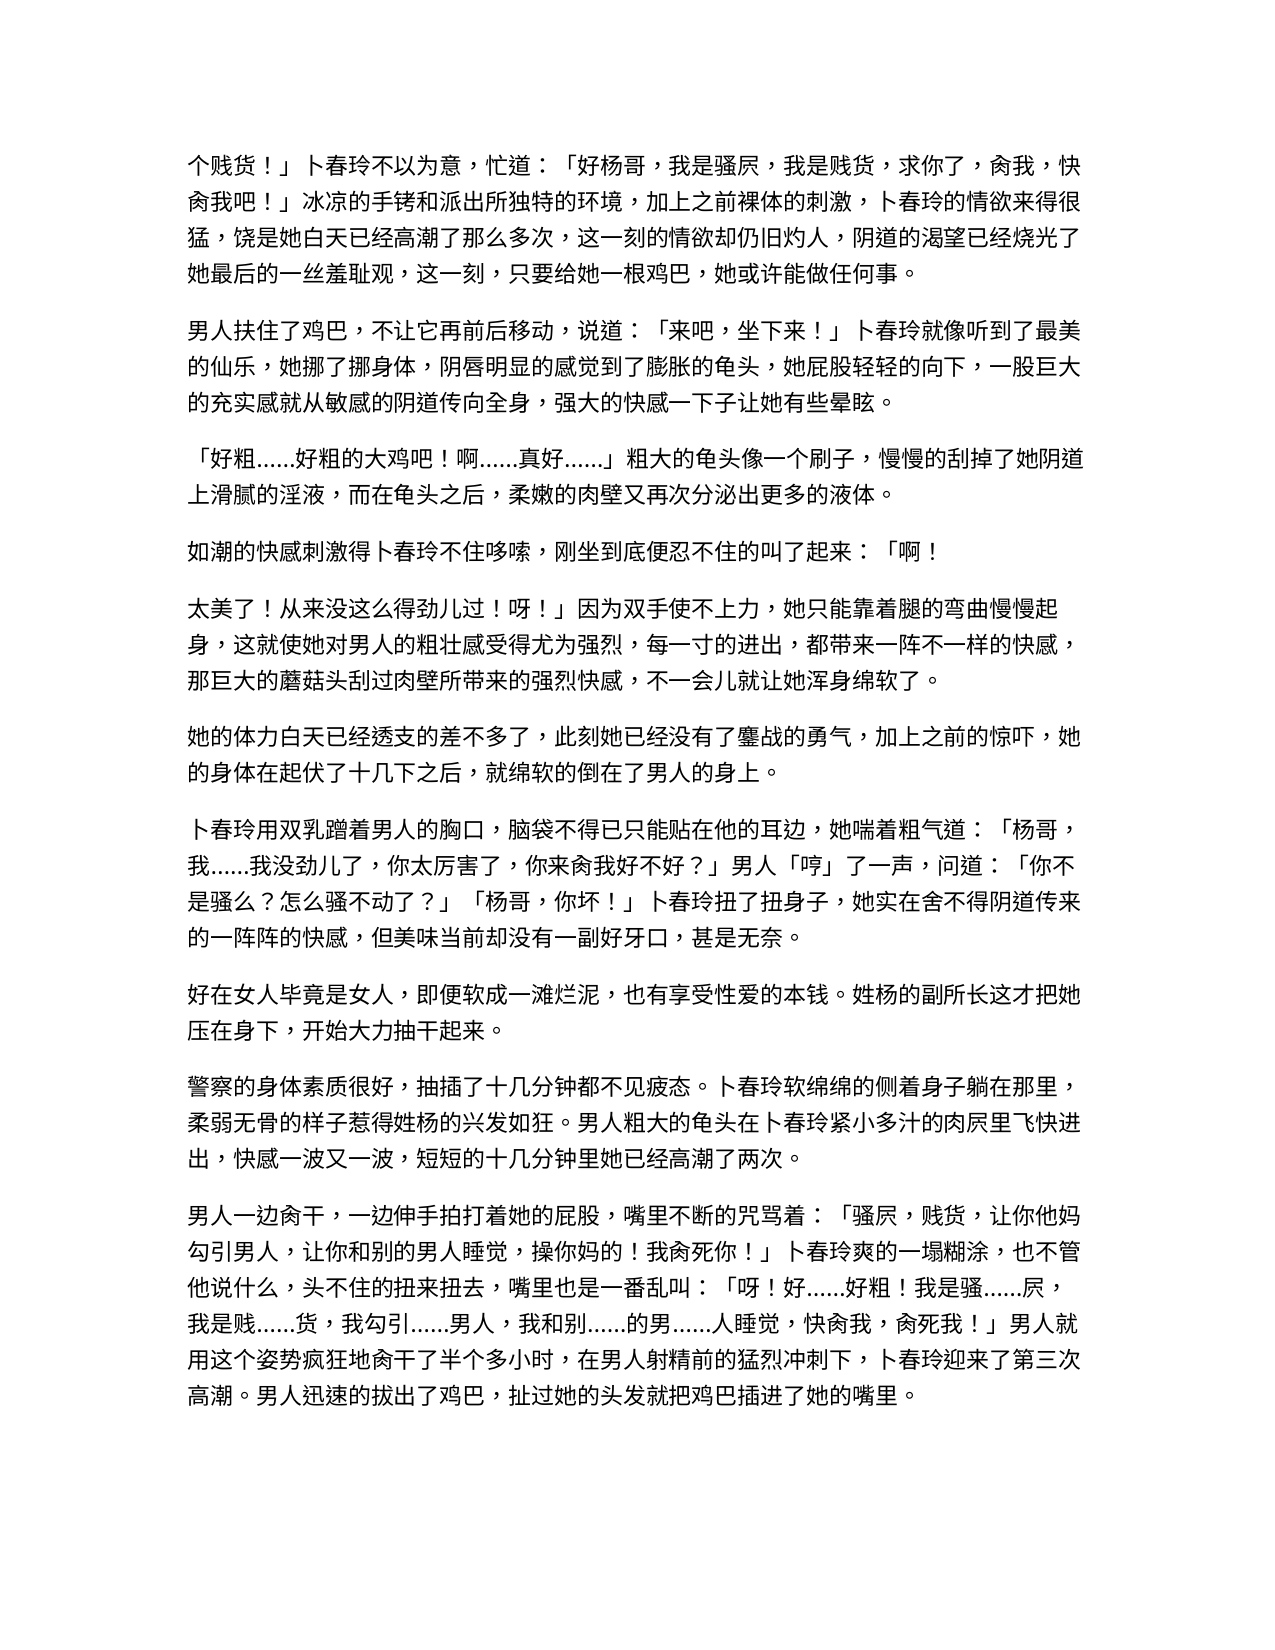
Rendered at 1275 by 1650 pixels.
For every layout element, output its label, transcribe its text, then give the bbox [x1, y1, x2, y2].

text 「好粗……好粗的大鸡吧！啊……真好……」粗大的龟头像一个刷子，慢慢的刮掉了她阴道上滑腻的淫液，而在龟头之后，柔嫩的肉壁又再次分泌出更多的液体。 [187, 443, 1087, 510]
text 警察的身体素质很好，抽插了十几分钟都不见疲态。卜春玲软绵绵的侧着身子躺在那里，柔弱无骨的样子惹得姓杨的兴发如狂。男人粗大的龟头在卜春玲紧小多汁的肉屄里飞快进出，快感一波又一波，短短的十几分钟里她已经高潮了两次。 [187, 1071, 1087, 1174]
text 卜春玲用双乳蹭着男人的胸口，脑袋不得已只能贴在他的耳边，她喘着粗气道：「杨哥，我……我没劲儿了，你太厉害了，你来肏我好不好？」男人「哼」了一声，问道：「你不是骚么？怎么骚不动了？」「杨哥，你坏！」卜春玲扭了扭身子，她实在舍不得阴道传来的一阵阵的快感，但美味当前却没有一副好牙口，甚是无奈。 [187, 814, 1087, 953]
text 太美了！从来没这么得劲儿过！呀！」因为双手使不上力，她只能靠着腿的弯曲慢慢起身，这就使她对男人的粗壮感受得尤为强烈，每一寸的进出，都带来一阵不一样的快感，那巨大的蘑菇头刮过肉壁所带来的强烈快感，不一会儿就让她浑身绵软了。 [187, 593, 1087, 696]
text 好在女人毕竟是女人，即便软成一滩烂泥，也有享受性爱的本钱。姓杨的副所长这才把她压在身下，开始大力抽干起来。 [187, 979, 1087, 1046]
text 男人扶住了鸡巴，不让它再前后移动，说道：「来吧，坐下来！」卜春玲就像听到了最美的仙乐，她挪了挪身体，阴唇明显的感觉到了膨胀的龟头，她屁股轻轻的向下，一股巨大的充实感就从敏感的阴道传向全身，强大的快感一下子让她有些晕眩。 [187, 314, 1087, 418]
text 如潮的快感刺激得卜春玲不住哆嗦，刚坐到底便忍不住的叫了起来：「啊！ [187, 536, 1087, 567]
text 她的体力白天已经透支的差不多了，此刻她已经没有了鏖战的勇气，加上之前的惊吓，她的身体在起伏了十几下之后，就绵软的倒在了男人的身上。 [187, 721, 1087, 788]
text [187, 150, 1087, 289]
text 男人一边肏干，一边伸手拍打着她的屁股，嘴里不断的咒骂着：「骚屄，贱货，让你他妈勾引男人，让你和别的男人睡觉，操你妈的！我肏死你！」卜春玲爽的一塌糊涂，也不管他说什么，头不住的扭来扭去，嘴里也是一番乱叫：「呀！好……好粗！我是骚……屄，我是贱……货，我勾引……男人，我和别……的男……人睡觉，快肏我，肏死我！」男人就用这个姿势疯狂地肏干了半个多小时，在男人射精前的猛烈冲刺下，卜春玲迎来了第三次高潮。男人迅速的拔出了鸡巴，扯过她的头发就把鸡巴插进了她的嘴里。 [187, 1200, 1087, 1411]
